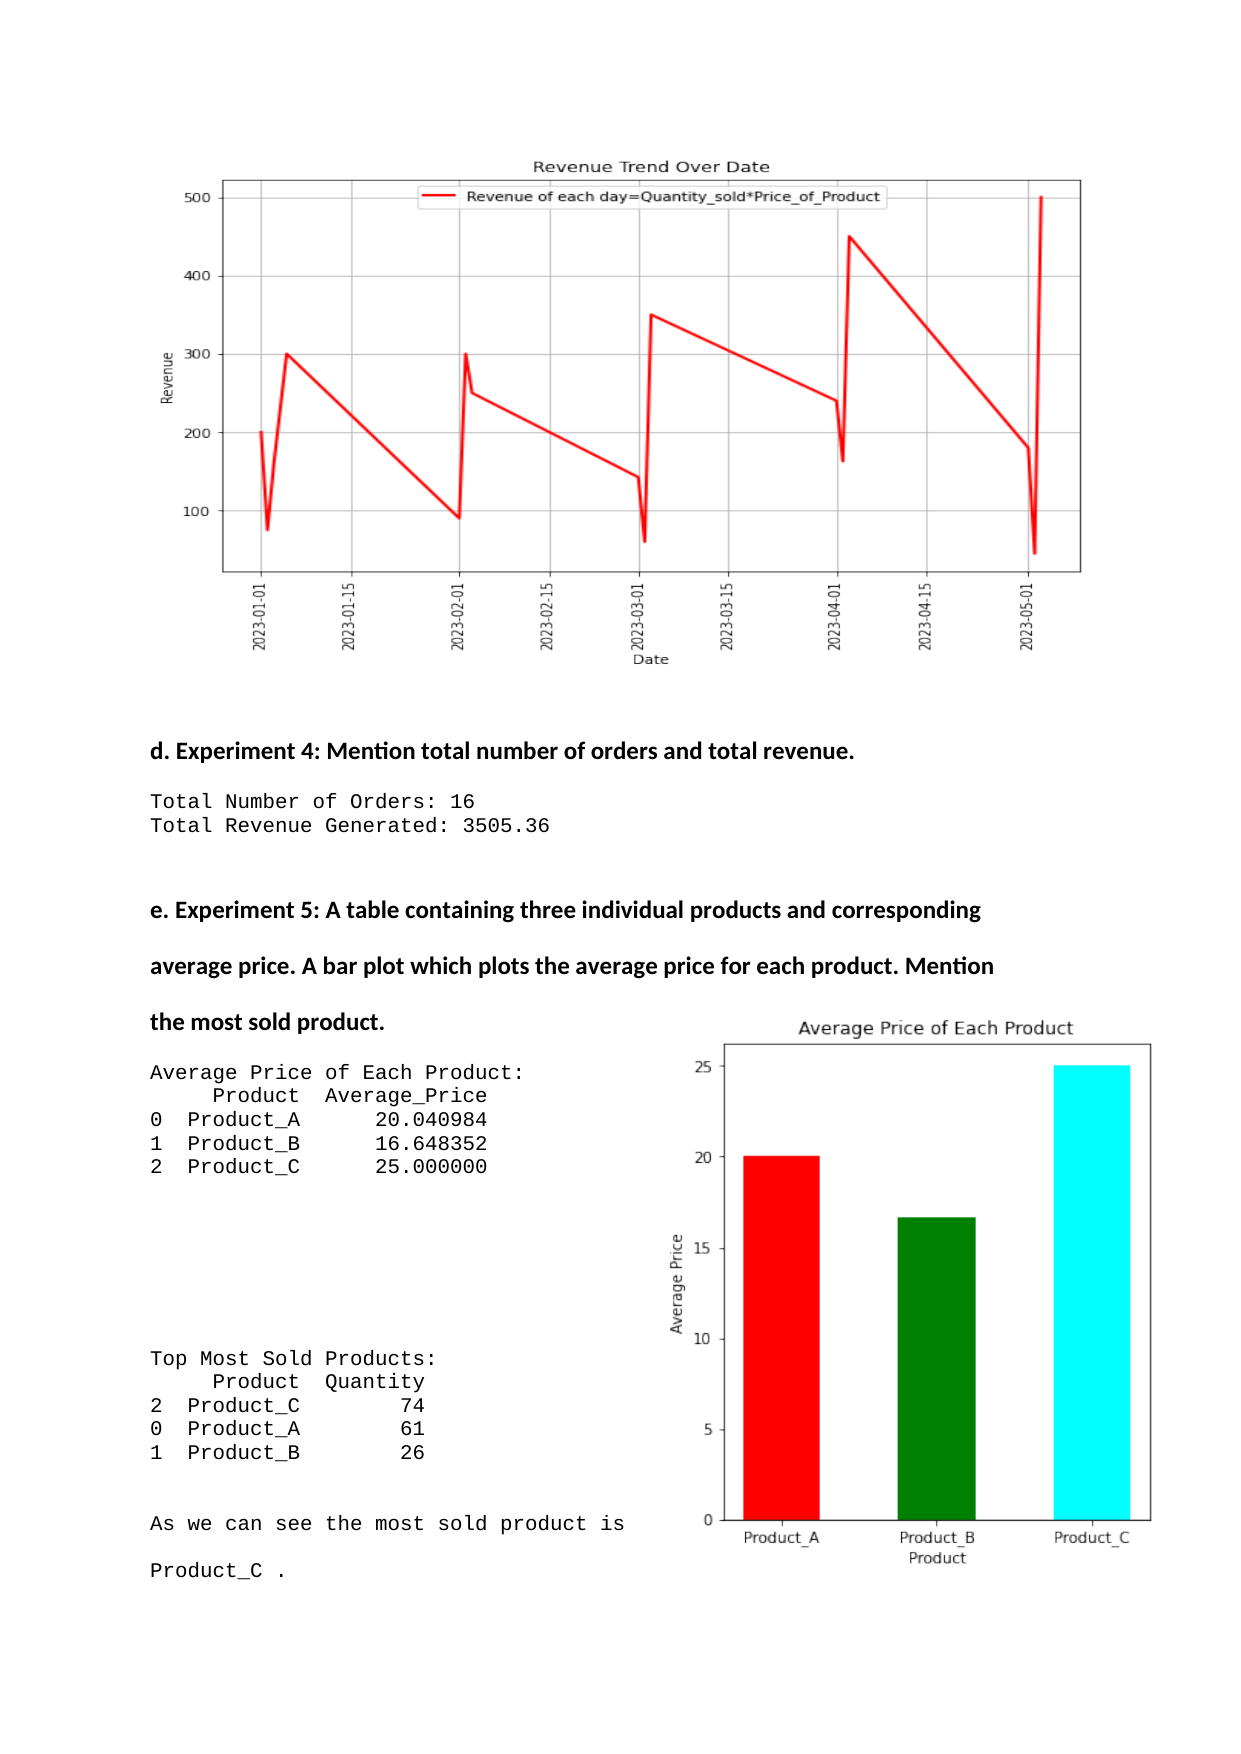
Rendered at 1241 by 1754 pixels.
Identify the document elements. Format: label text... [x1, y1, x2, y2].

text d. Experiment 4: Mention total number of orders and total revenue. [150, 735, 1090, 766]
text Total Number of Orders: 16 [150, 791, 1090, 815]
picture [661, 1010, 1160, 1577]
text Total Revenue Generated: 3505.36 [150, 815, 1090, 838]
text Product Average_Price [150, 1085, 1090, 1109]
text the most sold product. [150, 1006, 1090, 1036]
text Average Price of Each Product: [150, 1062, 1090, 1085]
text As we can see the most sold product is [150, 1513, 1090, 1537]
text 1 Product_B 16.648352 [150, 1133, 1090, 1156]
picture [150, 152, 1091, 675]
text Product Quantity [150, 1371, 1090, 1395]
text 2 Product_C 25.000000 [150, 1156, 1090, 1180]
text 2 Product_C 74 [150, 1395, 1090, 1418]
text 0 Product_A 61 [150, 1418, 1090, 1442]
text average price. A bar plot which plots the average price for each product. Mention [150, 950, 1090, 981]
text e. Experiment 5: A table containing three individual products and corresponding [150, 894, 1090, 925]
text 0 Product_A 20.040984 [150, 1109, 1090, 1133]
text 1 Product_B 26 [150, 1442, 1090, 1466]
text Product_C . [150, 1560, 1090, 1584]
text Top Most Sold Products: [150, 1347, 1090, 1371]
